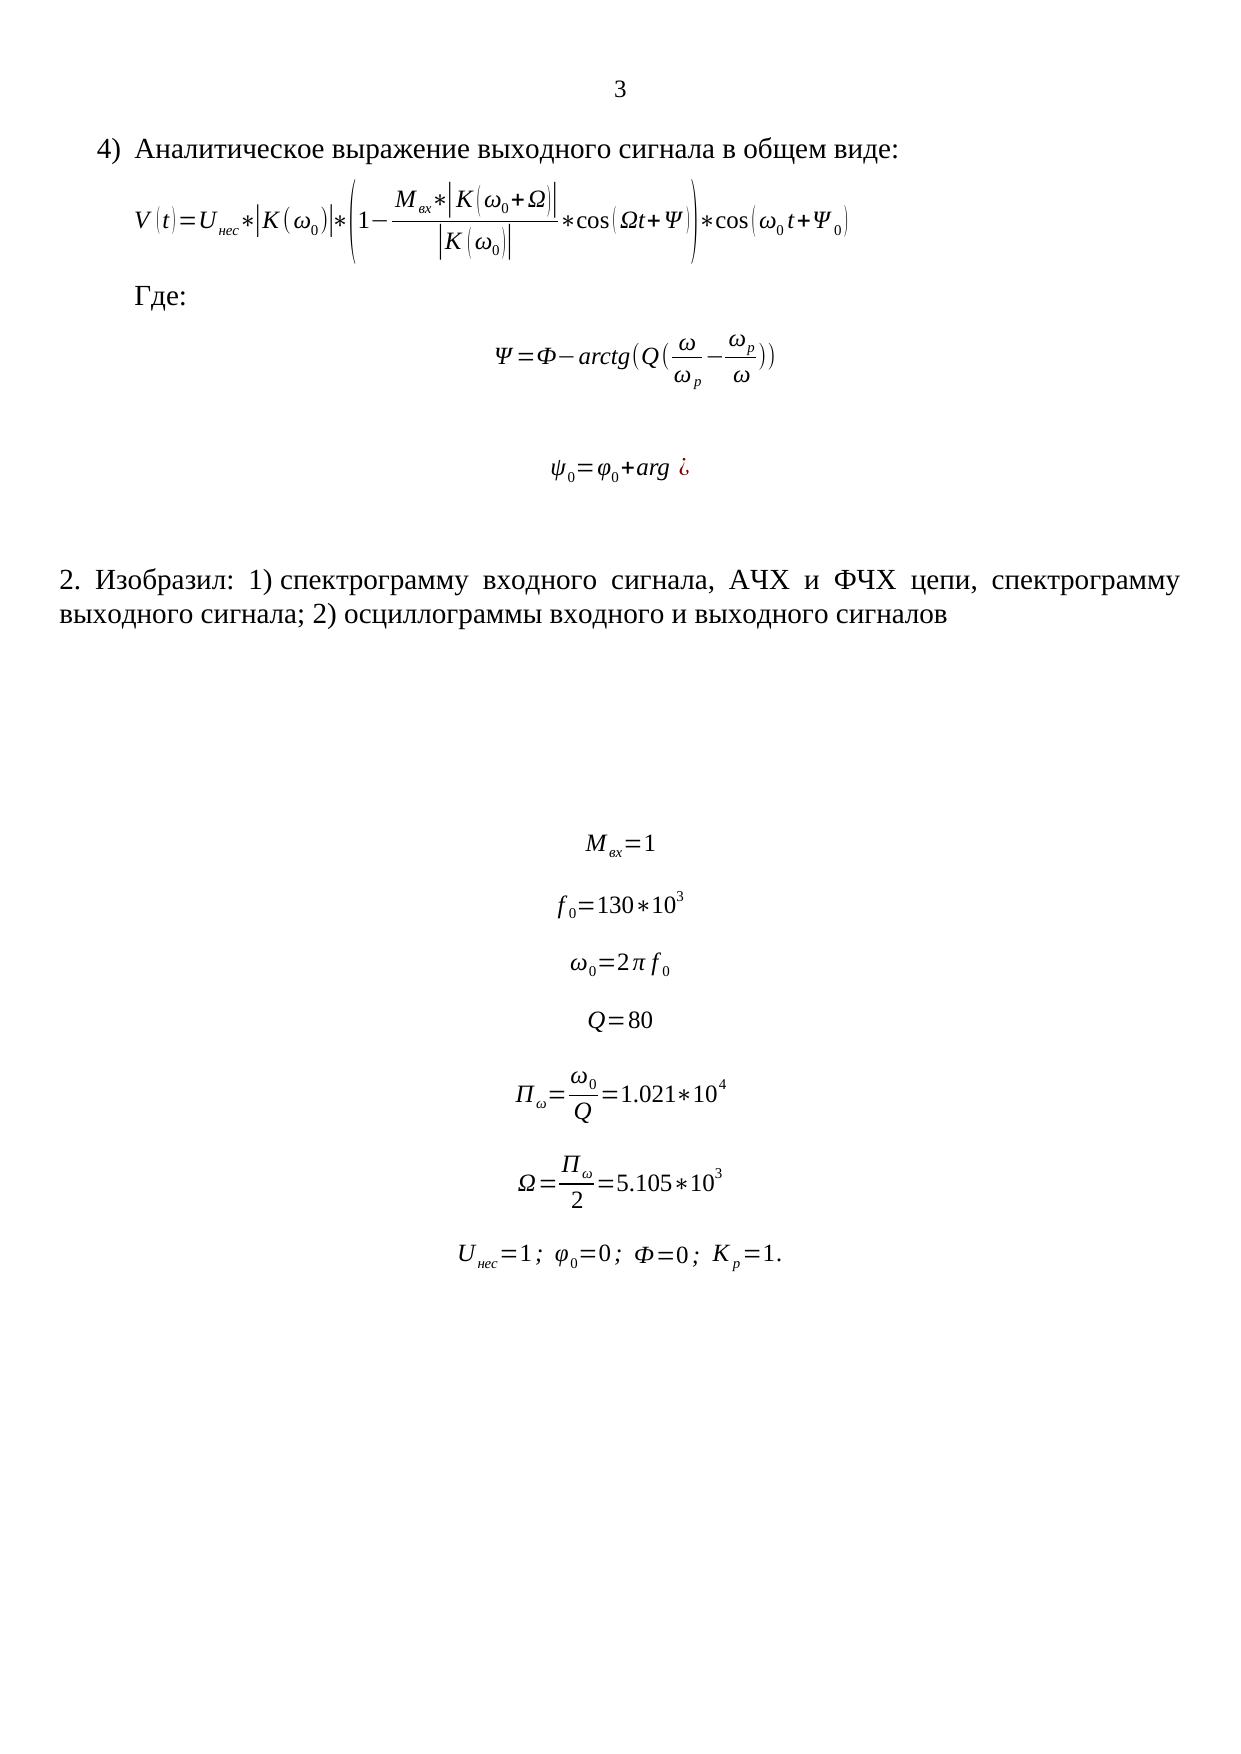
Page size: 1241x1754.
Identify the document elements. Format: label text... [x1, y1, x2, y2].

text Где: [134, 278, 1181, 312]
list Аналитическое выражение выходного сигнала в общем виде: [97, 131, 1181, 165]
title 2. Изобразил: 1) спектрограмму входного сигнала, АЧХ и ФЧХ цепи, спектрограмму выходного сигнала; 2) осциллограммы входного и выходного сигналов [59, 562, 1181, 629]
